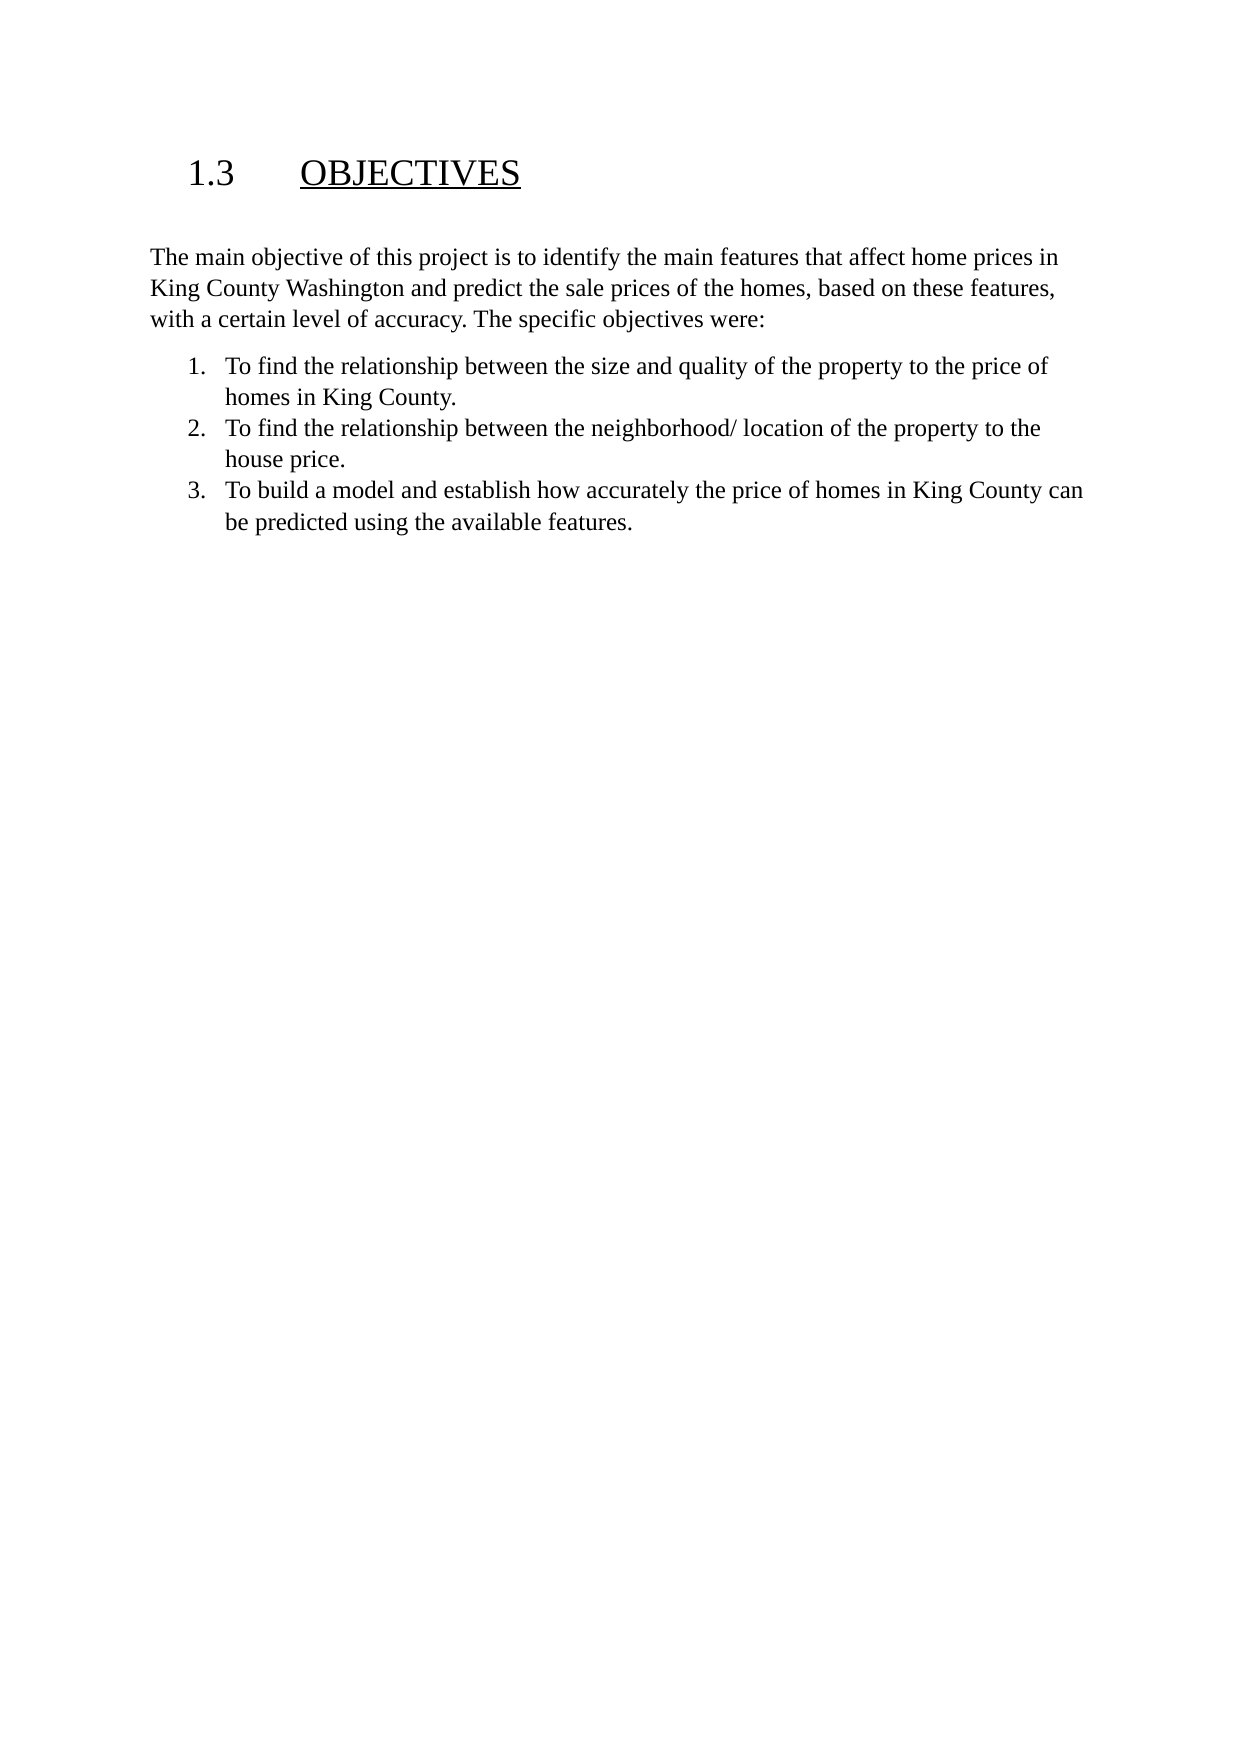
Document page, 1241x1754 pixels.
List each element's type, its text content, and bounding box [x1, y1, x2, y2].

list To find the relationship between the neighborhood/ location of the property to the house price. [187, 413, 1090, 473]
list To find the relationship between the size and quality of the property to the price of homes in King County. [187, 351, 1090, 411]
subtitle OBJECTIVES [187, 150, 1090, 193]
list To build a model and establish how accurately the price of homes in King County can be predicted using the available features. [187, 476, 1090, 535]
text The main objective of this project is to identify the main features that affect home prices in King County Washington and predict the sale prices of the homes, based on these features, with a certain level of accuracy. The specific objectives were: [150, 242, 1090, 332]
